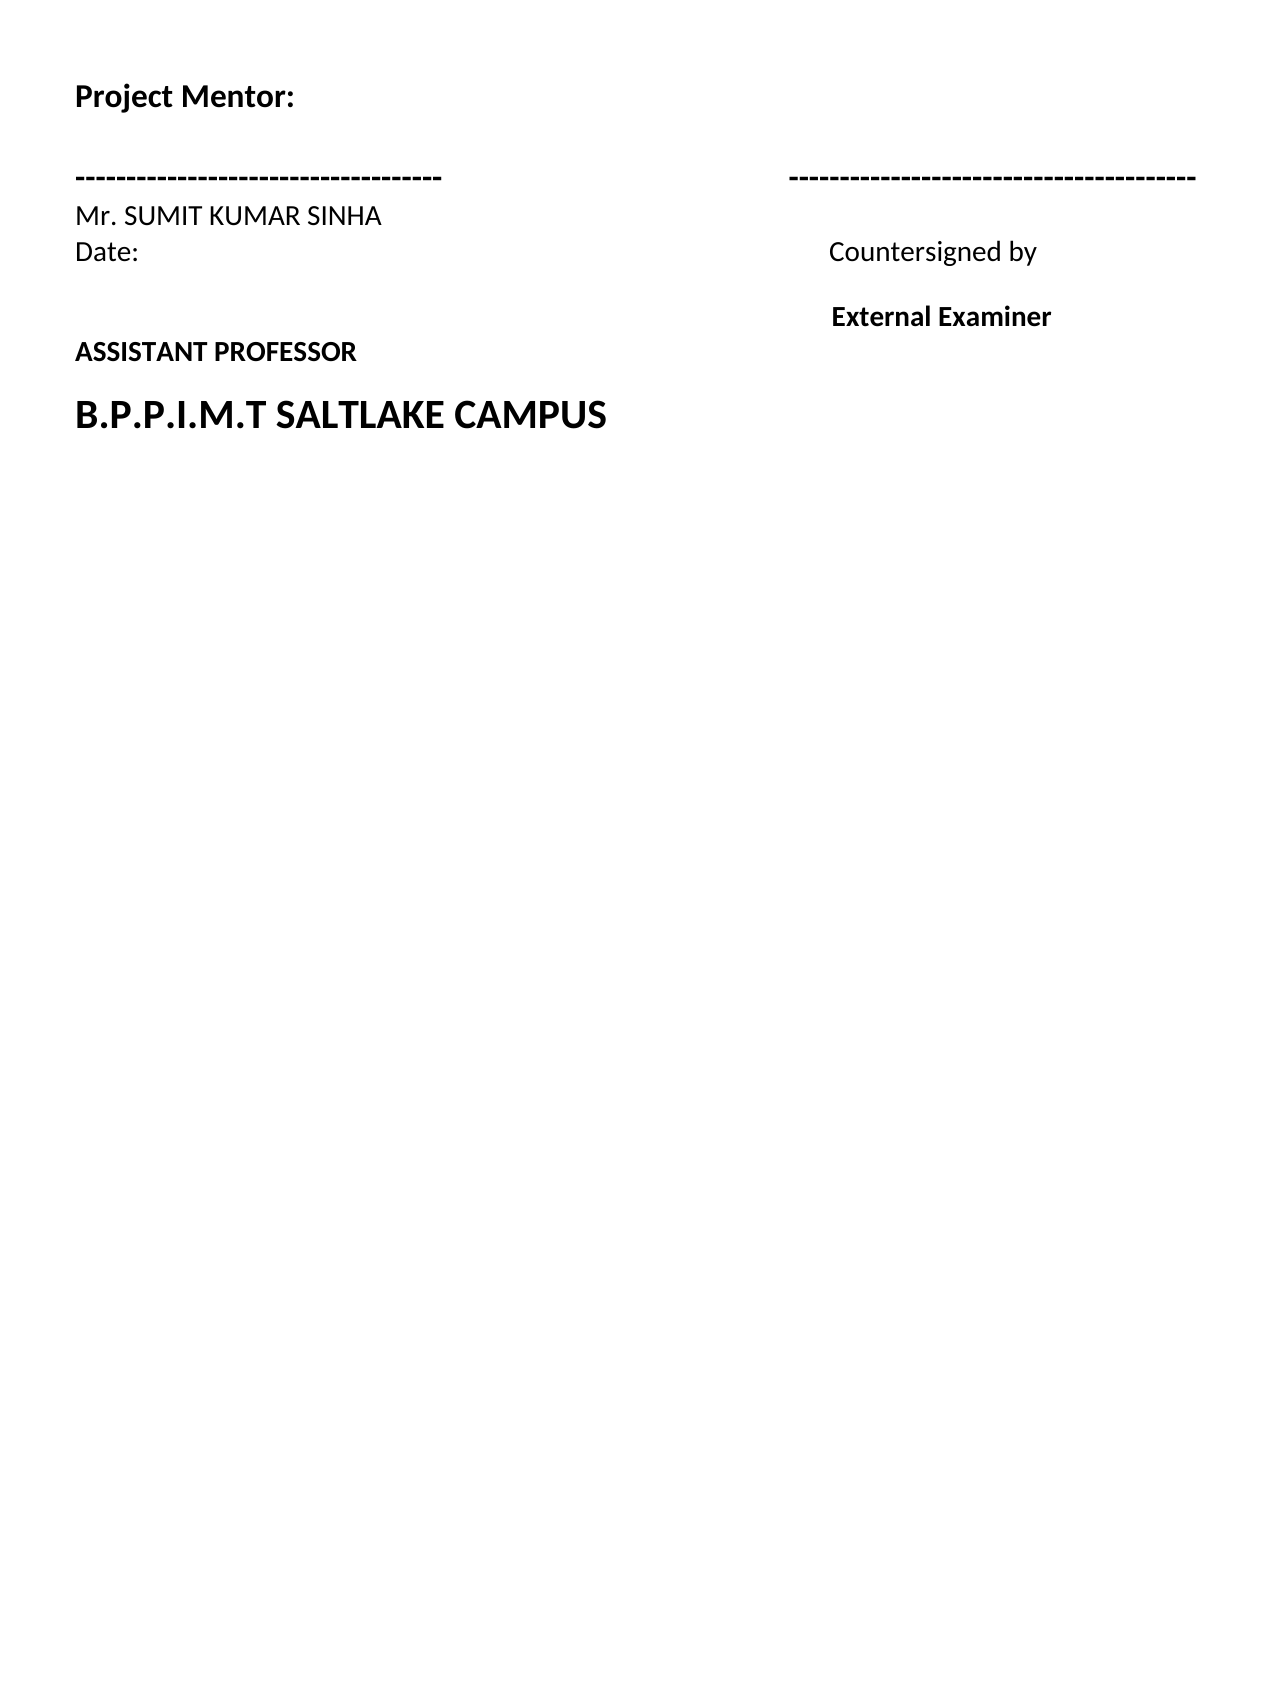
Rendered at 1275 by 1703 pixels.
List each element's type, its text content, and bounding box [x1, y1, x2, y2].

text Date: Countersigned by [75, 233, 1200, 268]
text Project Mentor: [75, 75, 1200, 116]
text B.P.P.I.M.T SALTLAKE CAMPUS [75, 388, 1200, 439]
text ------------------------------------ ---------------------------------------- [75, 156, 1200, 197]
text ASSISTANT PROFESSOR [75, 333, 1200, 369]
text External Examiner [75, 298, 1200, 333]
text Mr. SUMIT KUMAR SINHA [75, 197, 1200, 233]
